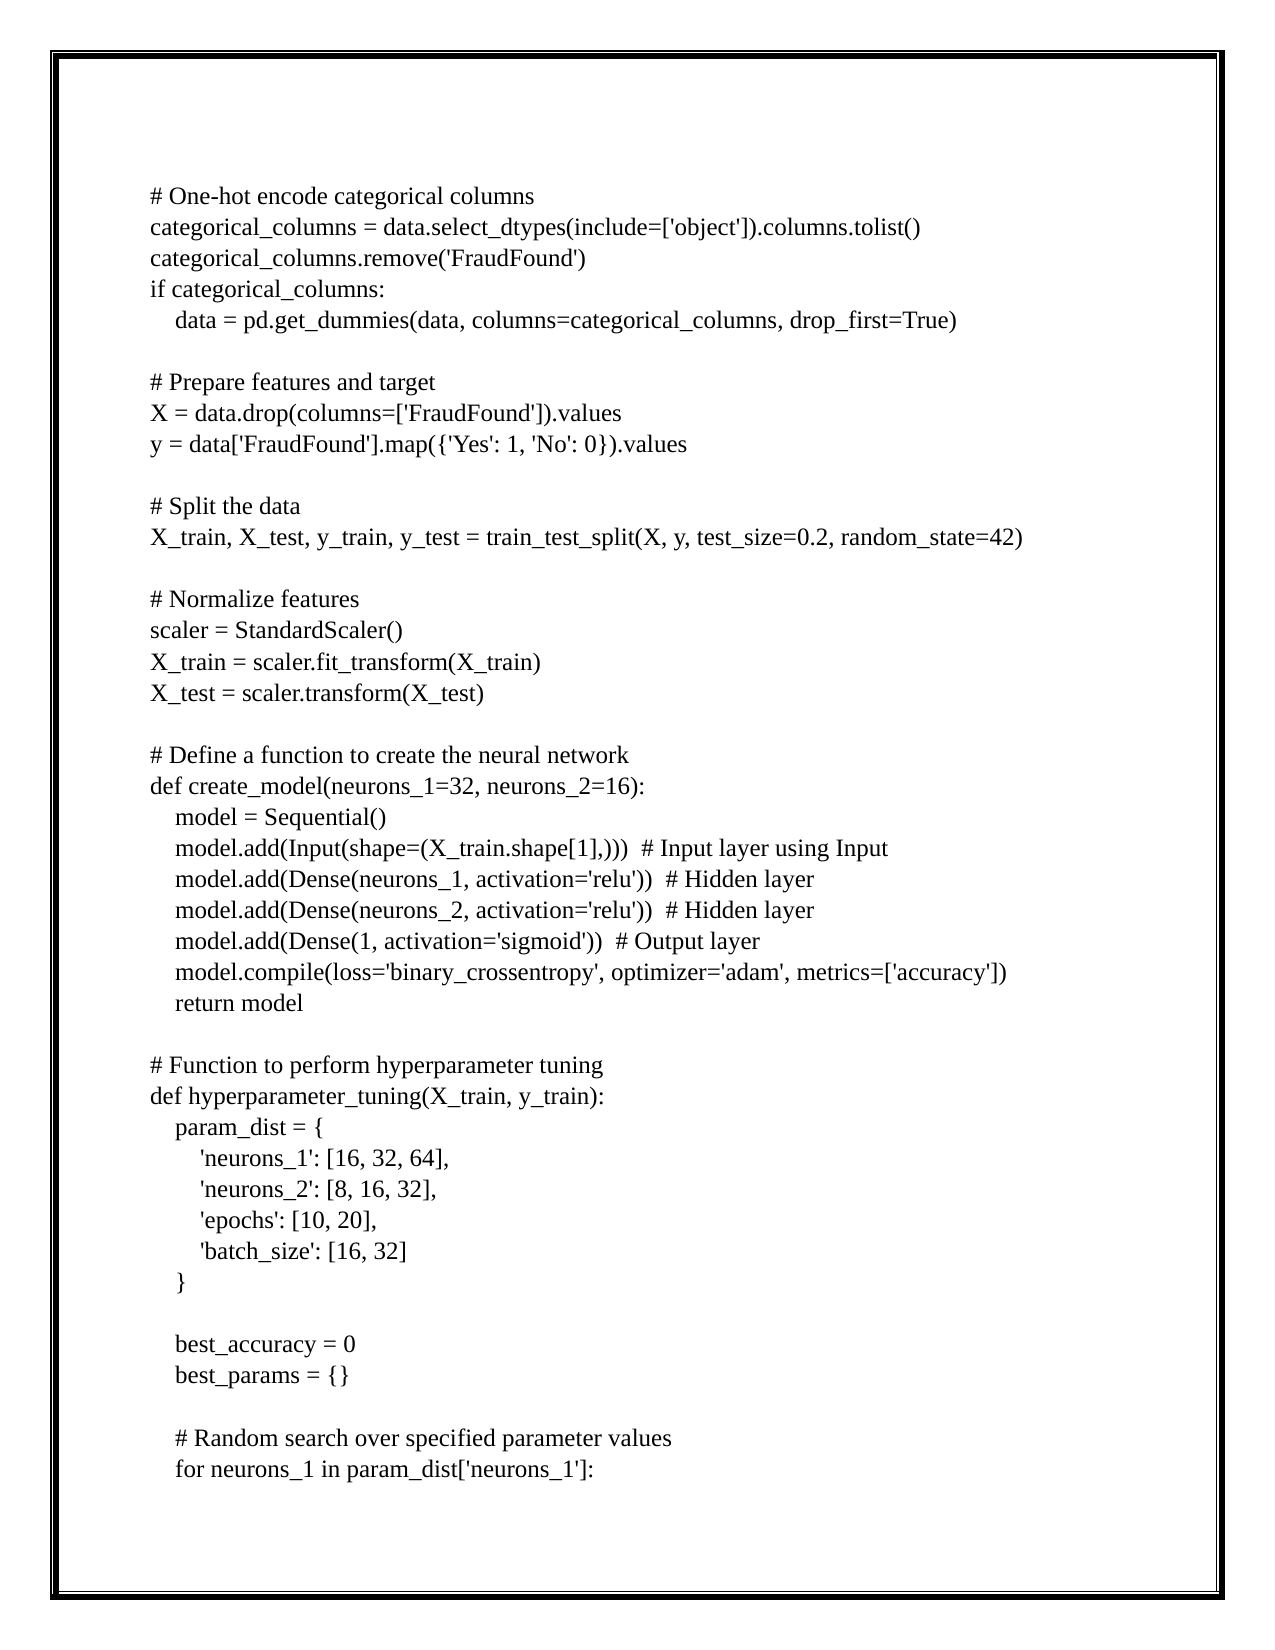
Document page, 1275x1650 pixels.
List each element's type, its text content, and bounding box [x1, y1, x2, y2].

text X_train, X_test, y_train, y_test = train_test_split(X, y, test_size=0.2, random_state=42) [150, 522, 1125, 551]
text model.add(Dense(1, activation='sigmoid')) # Output layer [150, 926, 1125, 955]
text model.add(Input(shape=(X_train.shape[1],))) # Input layer using Input [150, 833, 1125, 862]
text model = Sequential() [150, 802, 1125, 831]
text data = pd.get_dummies(data, columns=categorical_columns, drop_first=True) [150, 305, 1125, 334]
text # Split the data [150, 491, 1125, 520]
text X = data.drop(columns=['FraudFound']).values [150, 398, 1125, 427]
text # Define a function to create the neural network [150, 740, 1125, 768]
text best_params = {} [150, 1361, 1125, 1389]
text y = data['FraudFound'].map({'Yes': 1, 'No': 0}).values [150, 429, 1125, 458]
text for neurons_1 in param_dist['neurons_1']: [150, 1454, 1125, 1482]
text } [150, 1267, 1125, 1296]
text model.add(Dense(neurons_1, activation='relu')) # Hidden layer [150, 864, 1125, 893]
text # Normalize features [150, 584, 1125, 613]
text model.add(Dense(neurons_2, activation='relu')) # Hidden layer [150, 895, 1125, 924]
text # Prepare features and target [150, 367, 1125, 396]
text X_test = scaler.transform(X_test) [150, 678, 1125, 706]
text model.compile(loss='binary_crossentropy', optimizer='adam', metrics=['accuracy']) [150, 957, 1125, 986]
text best_accuracy = 0 [150, 1329, 1125, 1358]
text # Random search over specified parameter values [150, 1423, 1125, 1451]
text categorical_columns = data.select_dtypes(include=['object']).columns.tolist() [150, 212, 1125, 241]
text if categorical_columns: [150, 274, 1125, 303]
text categorical_columns.remove('FraudFound') [150, 243, 1125, 272]
text param_dist = { [150, 1112, 1125, 1141]
text 'neurons_1': [16, 32, 64], [150, 1143, 1125, 1172]
text def hyperparameter_tuning(X_train, y_train): [150, 1081, 1125, 1110]
text def create_model(neurons_1=32, neurons_2=16): [150, 771, 1125, 799]
text return model [150, 988, 1125, 1017]
text X_train = scaler.fit_transform(X_train) [150, 647, 1125, 675]
text scaler = StandardScaler() [150, 616, 1125, 644]
text # Function to perform hyperparameter tuning [150, 1050, 1125, 1079]
text # One-hot encode categorical columns [150, 181, 1125, 210]
text 'batch_size': [16, 32] [150, 1236, 1125, 1265]
text 'neurons_2': [8, 16, 32], [150, 1174, 1125, 1203]
text 'epochs': [10, 20], [150, 1205, 1125, 1234]
